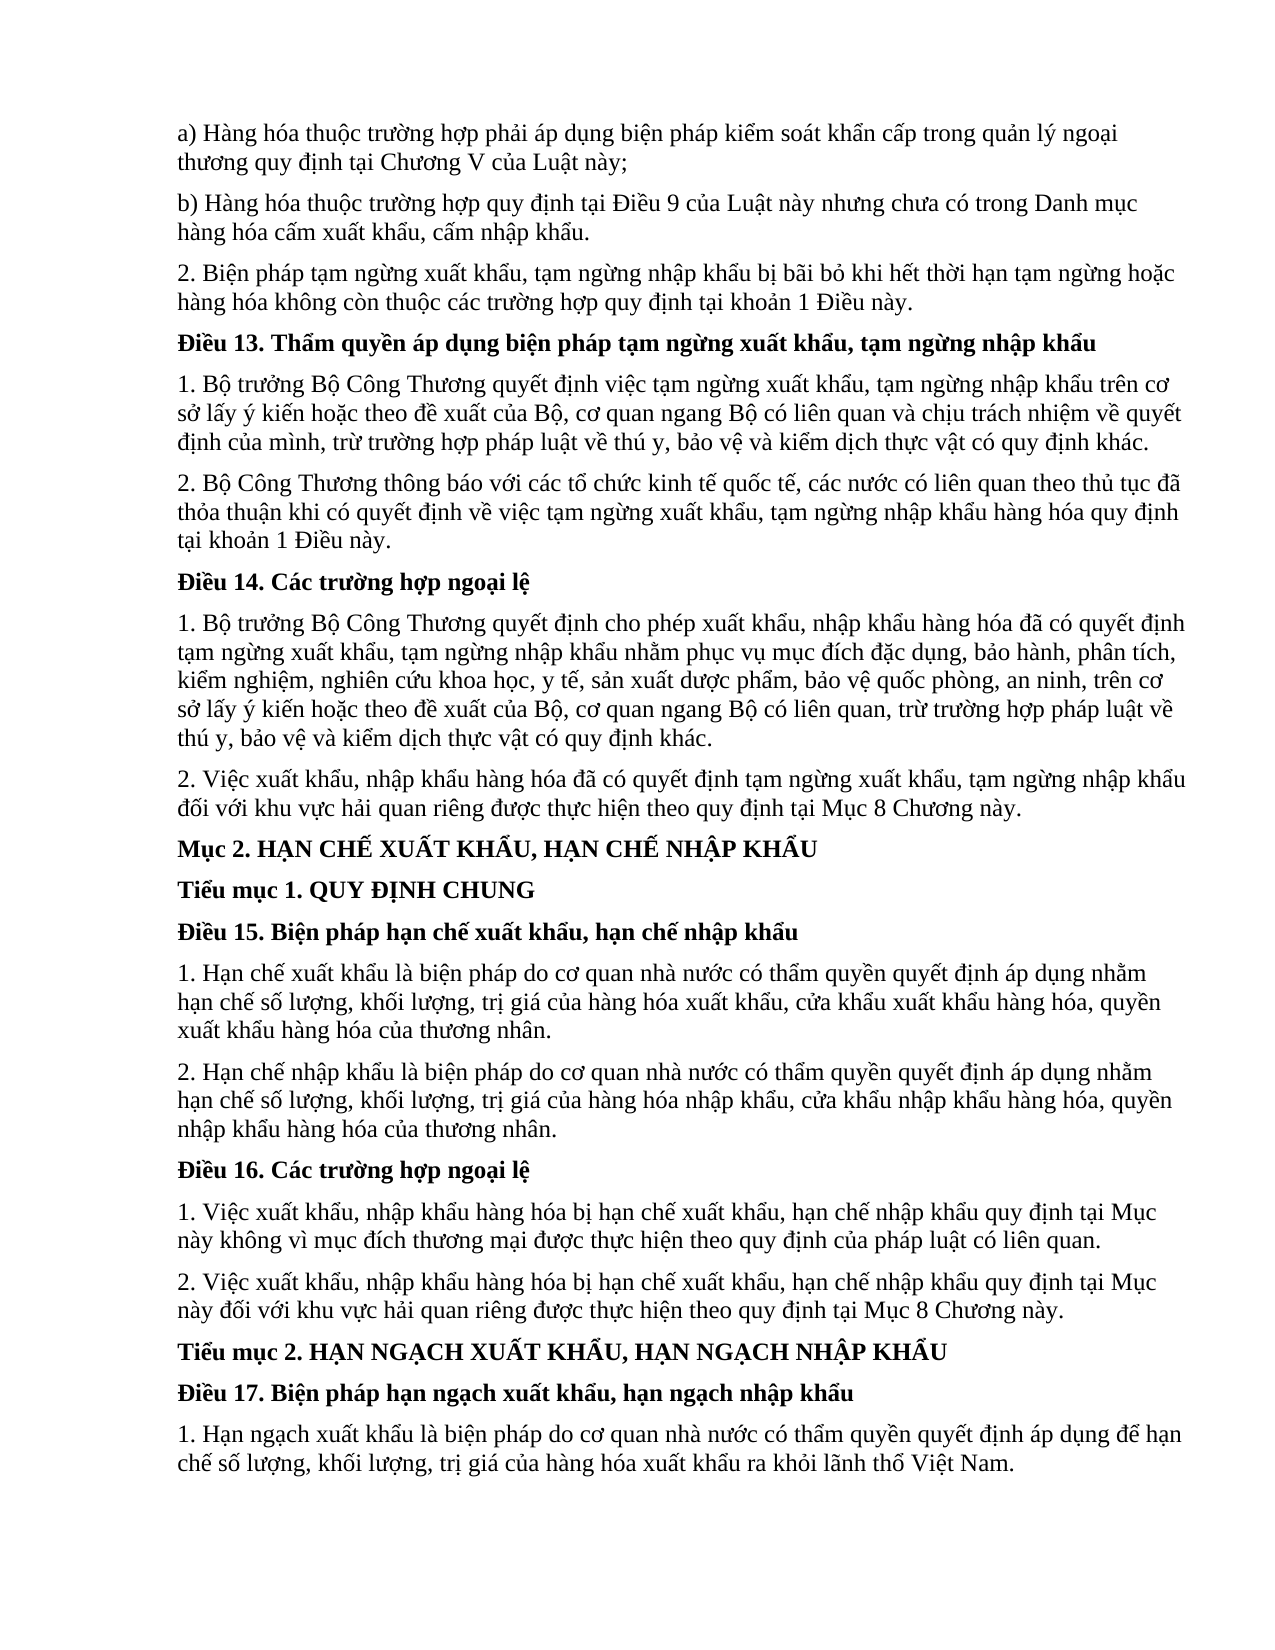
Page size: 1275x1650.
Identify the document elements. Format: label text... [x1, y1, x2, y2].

text Điều 16. Các trường hợp ngoại lệ [177, 1156, 1186, 1184]
text Điều 13. Thẩm quyền áp dụng biện pháp tạm ngừng xuất khẩu, tạm ngừng nhập khẩu [177, 328, 1186, 357]
text Điều 14. Các trường hợp ngoại lệ [177, 567, 1186, 596]
text b) Hàng hóa thuộc trường hợp quy định tại Điều 9 của Luật này nhưng chưa có trong Danh mục hàng hóa cấm xuất khẩu, cấm nhập khẩu. [177, 188, 1186, 246]
text 1. Hạn ngạch xuất khẩu là biện pháp do cơ quan nhà nước có thẩm quyền quyết định áp dụng để hạn chế số lượng, khối lượng, trị giá của hàng hóa xuất khẩu ra khỏi lãnh thổ Việt Nam. [177, 1419, 1186, 1477]
text 2. Hạn chế nhập khẩu là biện pháp do cơ quan nhà nước có thẩm quyền quyết định áp dụng nhằm hạn chế số lượng, khối lượng, trị giá của hàng hóa nhập khẩu, cửa khẩu nhập khẩu hàng hóa, quyền nhập khẩu hàng hóa của thương nhân. [177, 1057, 1186, 1143]
text Tiểu mục 1. QUY ĐỊNH CHUNG [177, 876, 1186, 904]
text 2. Việc xuất khẩu, nhập khẩu hàng hóa bị hạn chế xuất khẩu, hạn chế nhập khẩu quy định tại Mục này đối với khu vực hải quan riêng được thực hiện theo quy định tại Mục 8 Chương này. [177, 1267, 1186, 1324]
text a) Hàng hóa thuộc trường hợp phải áp dụng biện pháp kiểm soát khẩn cấp trong quản lý ngoại thương quy định tại Chương V của Luật này; [177, 118, 1186, 176]
text 2. Việc xuất khẩu, nhập khẩu hàng hóa đã có quyết định tạm ngừng xuất khẩu, tạm ngừng nhập khẩu đối với khu vực hải quan riêng được thực hiện theo quy định tại Mục 8 Chương này. [177, 764, 1186, 822]
text 1. Hạn chế xuất khẩu là biện pháp do cơ quan nhà nước có thẩm quyền quyết định áp dụng nhằm hạn chế số lượng, khối lượng, trị giá của hàng hóa xuất khẩu, cửa khẩu xuất khẩu hàng hóa, quyền xuất khẩu hàng hóa của thương nhân. [177, 958, 1186, 1044]
text 1. Bộ trưởng Bộ Công Thương quyết định cho phép xuất khẩu, nhập khẩu hàng hóa đã có quyết định tạm ngừng xuất khẩu, tạm ngừng nhập khẩu nhằm phục vụ mục đích đặc dụng, bảo hành, phân tích, kiểm nghiệm, nghiên cứu khoa học, y tế, sản xuất dược phẩm, bảo vệ quốc phòng, an ninh, trên cơ sở lấy ý kiến hoặc theo đề xuất của Bộ, cơ quan ngang Bộ có liên quan, trừ trường hợp pháp luật về thú y, bảo vệ và kiểm dịch thực vật có quy định khác. [177, 608, 1186, 752]
text Điều 17. Biện pháp hạn ngạch xuất khẩu, hạn ngạch nhập khẩu [177, 1378, 1186, 1407]
text 1. Việc xuất khẩu, nhập khẩu hàng hóa bị hạn chế xuất khẩu, hạn chế nhập khẩu quy định tại Mục này không vì mục đích thương mại được thực hiện theo quy định của pháp luật có liên quan. [177, 1197, 1186, 1254]
text Tiểu mục 2. HẠN NGẠCH XUẤT KHẨU, HẠN NGẠCH NHẬP KHẨU [177, 1337, 1186, 1366]
text 1. Bộ trưởng Bộ Công Thương quyết định việc tạm ngừng xuất khẩu, tạm ngừng nhập khẩu trên cơ sở lấy ý kiến hoặc theo đề xuất của Bộ, cơ quan ngang Bộ có liên quan và chịu trách nhiệm về quyết định của mình, trừ trường hợp pháp luật về thú y, bảo vệ và kiểm dịch thực vật có quy định khác. [177, 369, 1186, 456]
text Điều 15. Biện pháp hạn chế xuất khẩu, hạn chế nhập khẩu [177, 917, 1186, 946]
text 2. Bộ Công Thương thông báo với các tổ chức kinh tế quốc tế, các nước có liên quan theo thủ tục đã thỏa thuận khi có quyết định về việc tạm ngừng xuất khẩu, tạm ngừng nhập khẩu hàng hóa quy định tại khoản 1 Điều này. [177, 468, 1186, 554]
text 2. Biện pháp tạm ngừng xuất khẩu, tạm ngừng nhập khẩu bị bãi bỏ khi hết thời hạn tạm ngừng hoặc hàng hóa không còn thuộc các trường hợp quy định tại khoản 1 Điều này. [177, 258, 1186, 316]
text Mục 2. HẠN CHẾ XUẤT KHẨU, HẠN CHẾ NHẬP KHẨU [177, 834, 1186, 863]
